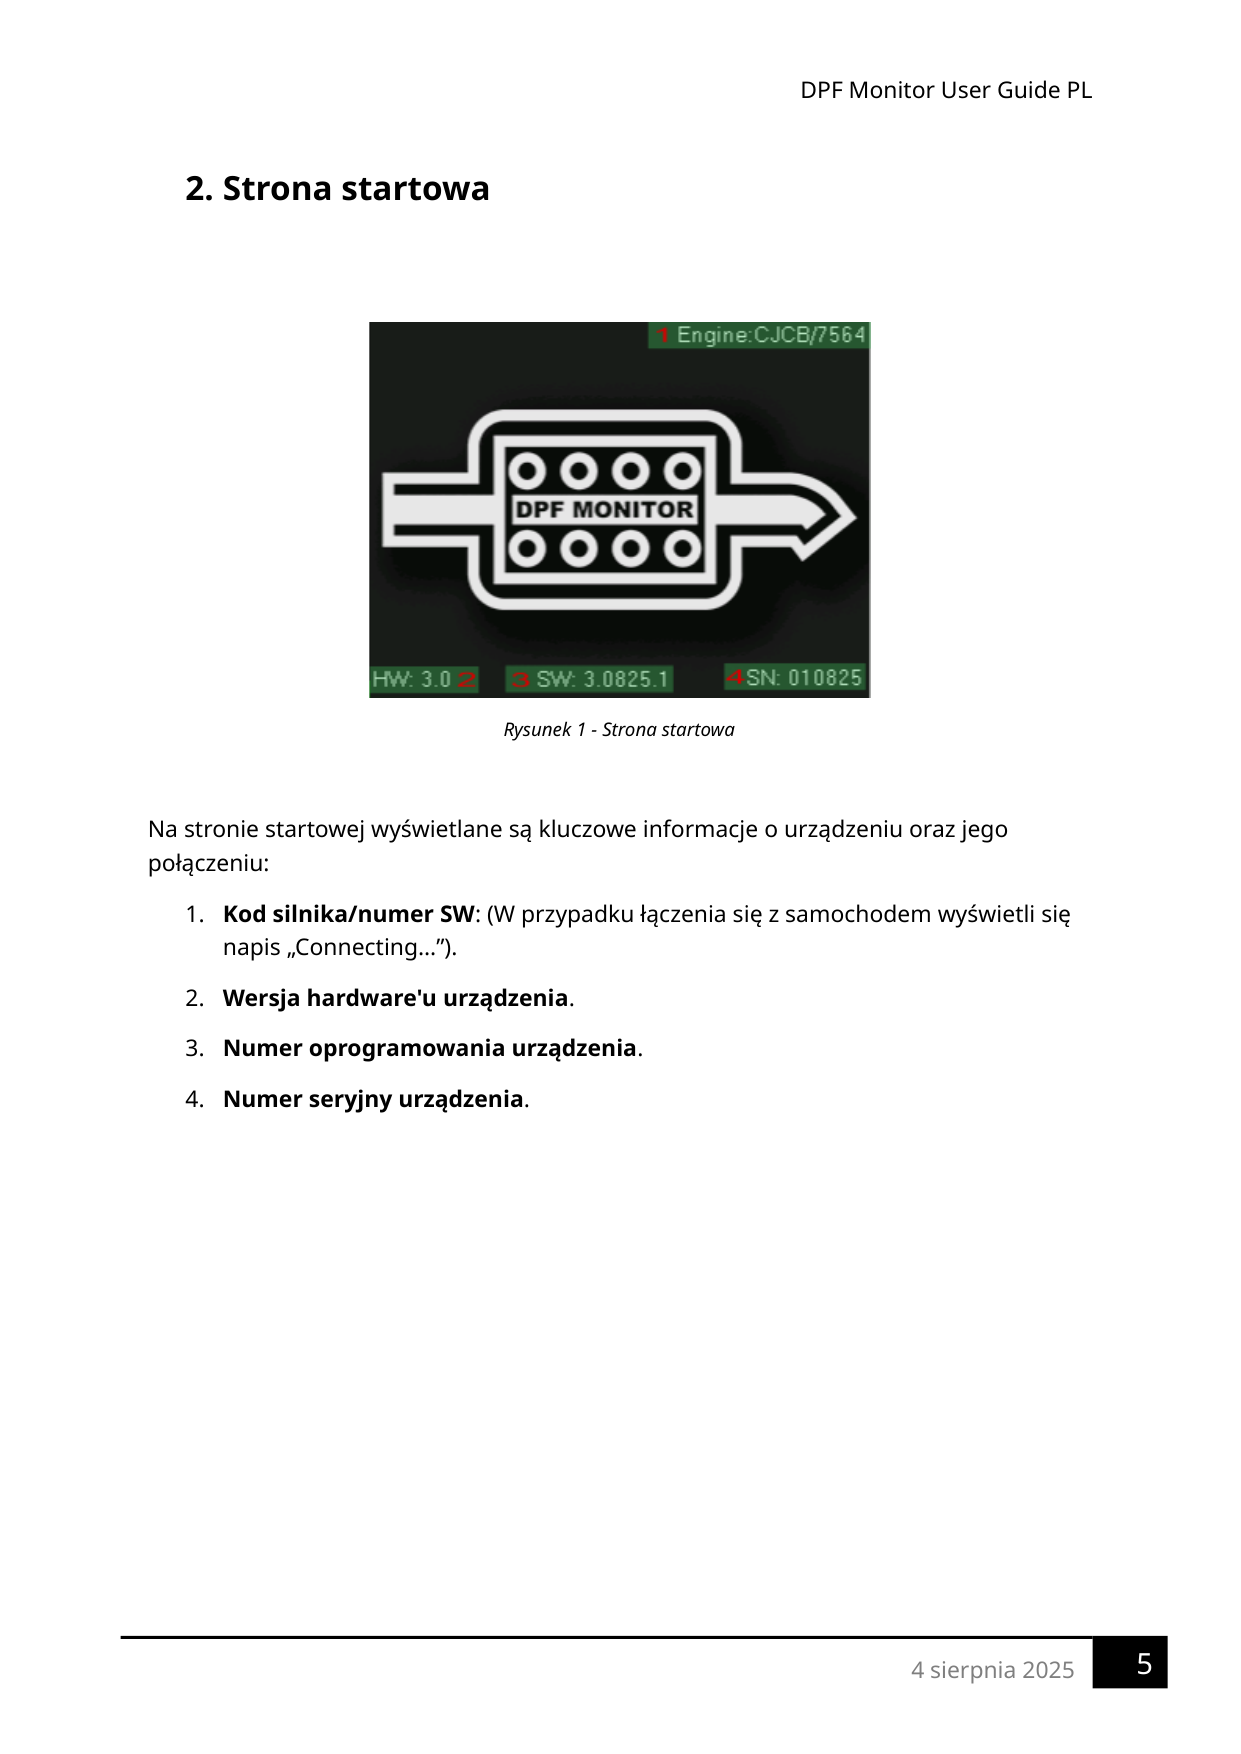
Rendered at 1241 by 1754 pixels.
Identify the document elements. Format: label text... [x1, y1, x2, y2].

list Wersja hardware'u urządzenia. [185, 982, 1093, 1013]
subtitle Strona startowa [185, 164, 1093, 210]
text Na stronie startowej wyświetlane są kluczowe informacje o urządzeniu oraz jego połączeniu: [148, 813, 1093, 878]
picture [369, 322, 871, 698]
list Numer seryjny urządzenia. [185, 1082, 1093, 1114]
list Kod silnika/numer SW: (W przypadku łączenia się z samochodem wyświetli się napis „Connecting…”). [185, 897, 1093, 962]
list Numer oprogramowania urządzenia. [185, 1032, 1093, 1063]
